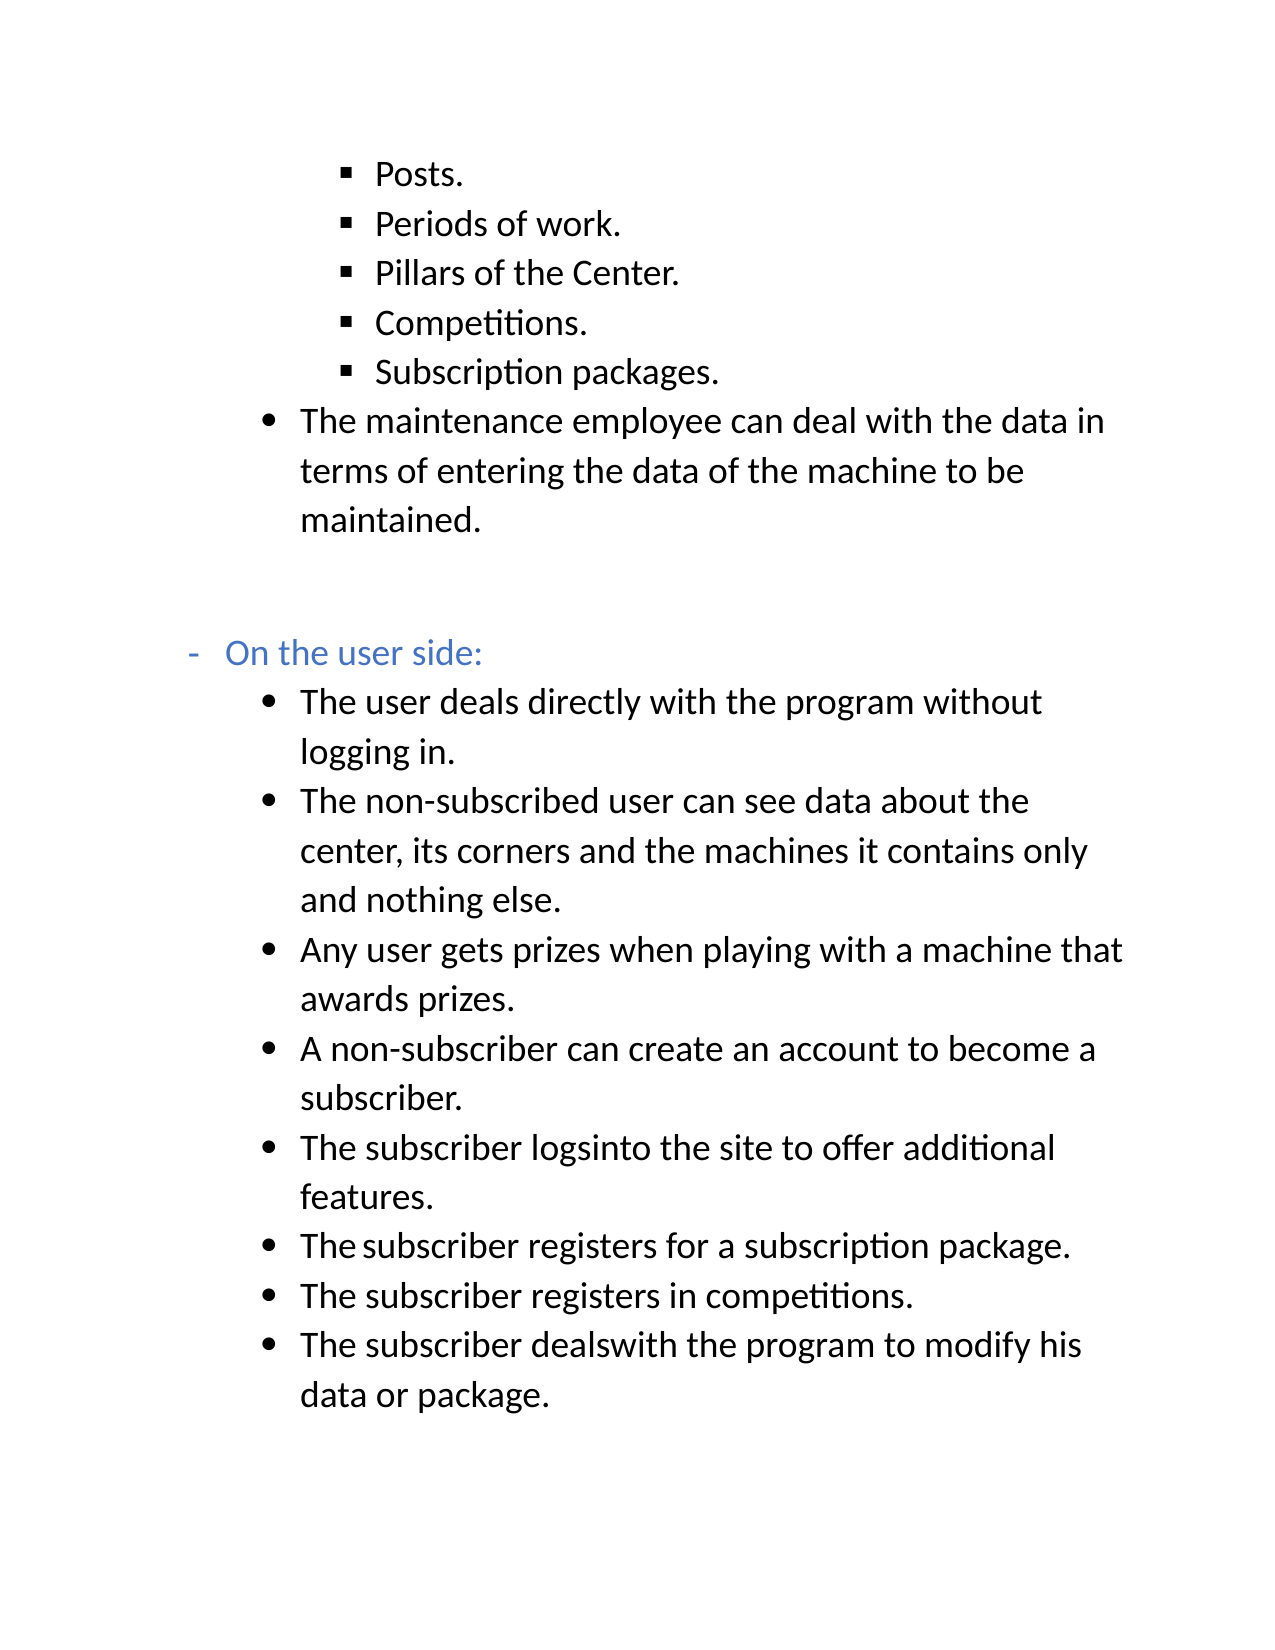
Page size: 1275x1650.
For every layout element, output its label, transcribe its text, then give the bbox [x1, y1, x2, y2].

list Subscription packages. [337, 348, 1125, 394]
list Competitions. [337, 298, 1125, 344]
list The user deals directly with the program without logging in. [262, 678, 1125, 773]
list Pillars of the Center. [337, 249, 1125, 295]
list The subscriber registers in competitions. [262, 1272, 1125, 1318]
list Any user gets prizes when playing with a machine that awards prizes. [262, 926, 1125, 1021]
list The maintenance employee can deal with the data in terms of entering the data of the machine to be maintained. [262, 397, 1125, 542]
list Posts. [337, 150, 1125, 196]
list The non-subscribed user can see data about the center, its corners and the machines it contains only and nothing else. [262, 777, 1125, 922]
list The subscriber dealswith the program to modify his data or package. [262, 1321, 1125, 1417]
list On the user side: [187, 629, 1125, 674]
list The subscriber logsinto the site to offer additional features. [262, 1123, 1125, 1219]
list Periods of work. [337, 199, 1125, 245]
list The subscriber registers for a subscription package. [262, 1222, 1125, 1268]
list A non-subscriber can create an account to become a subscriber. [262, 1024, 1125, 1120]
